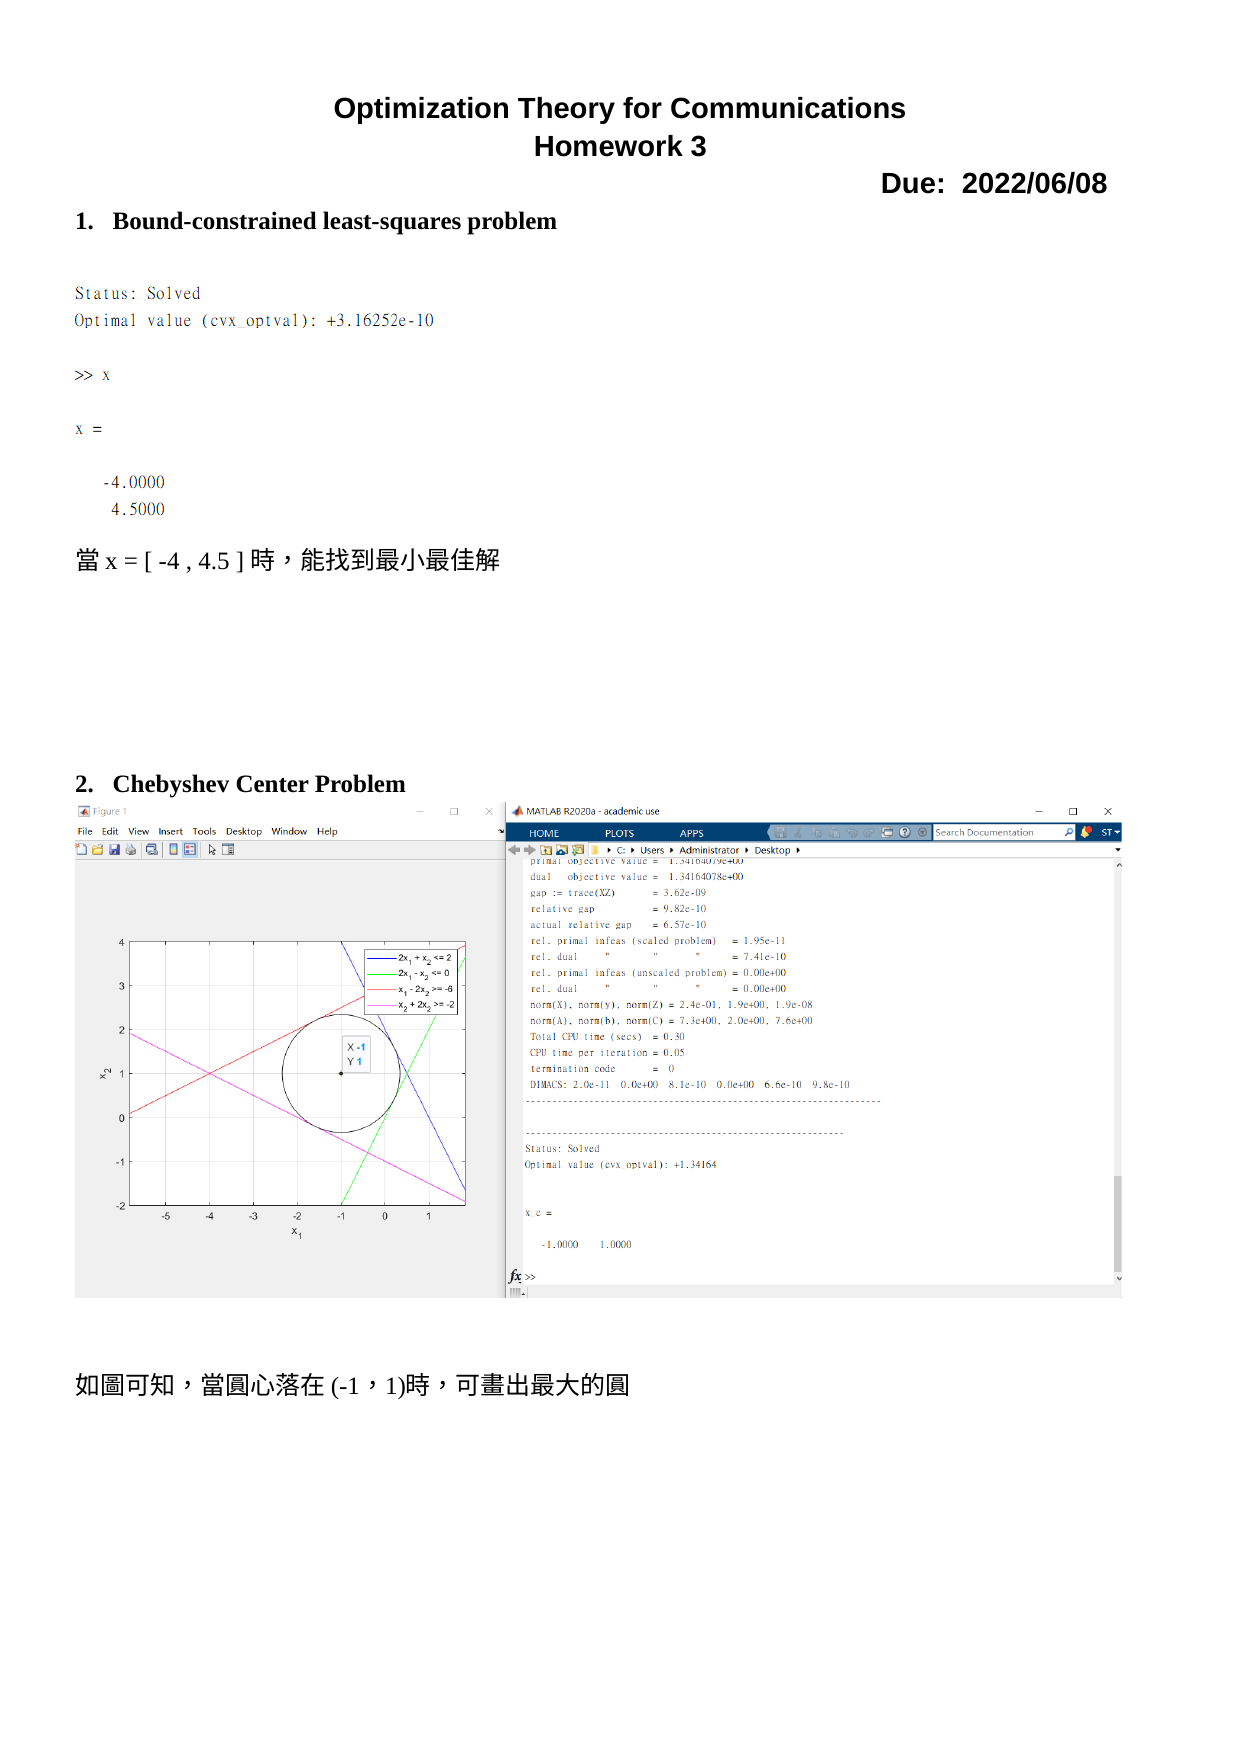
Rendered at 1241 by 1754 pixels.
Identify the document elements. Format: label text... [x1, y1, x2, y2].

picture [75, 802, 1122, 1298]
text 當x = [ -4 , 4.5 ] 時，能找到最小最佳解 [75, 539, 1165, 577]
text 如圖可知，當圓心落在 (-1，1)時，可畫出最大的圓 [75, 1364, 1165, 1402]
text Homework 3 [75, 127, 1165, 164]
list Bound-constrained least-squares problem [75, 202, 1165, 239]
list Chebyshev Center Problem [75, 764, 1165, 802]
text Optimization Theory for Communications [75, 89, 1165, 127]
picture [75, 277, 719, 534]
text Due: 2022/06/08 [75, 164, 1165, 202]
